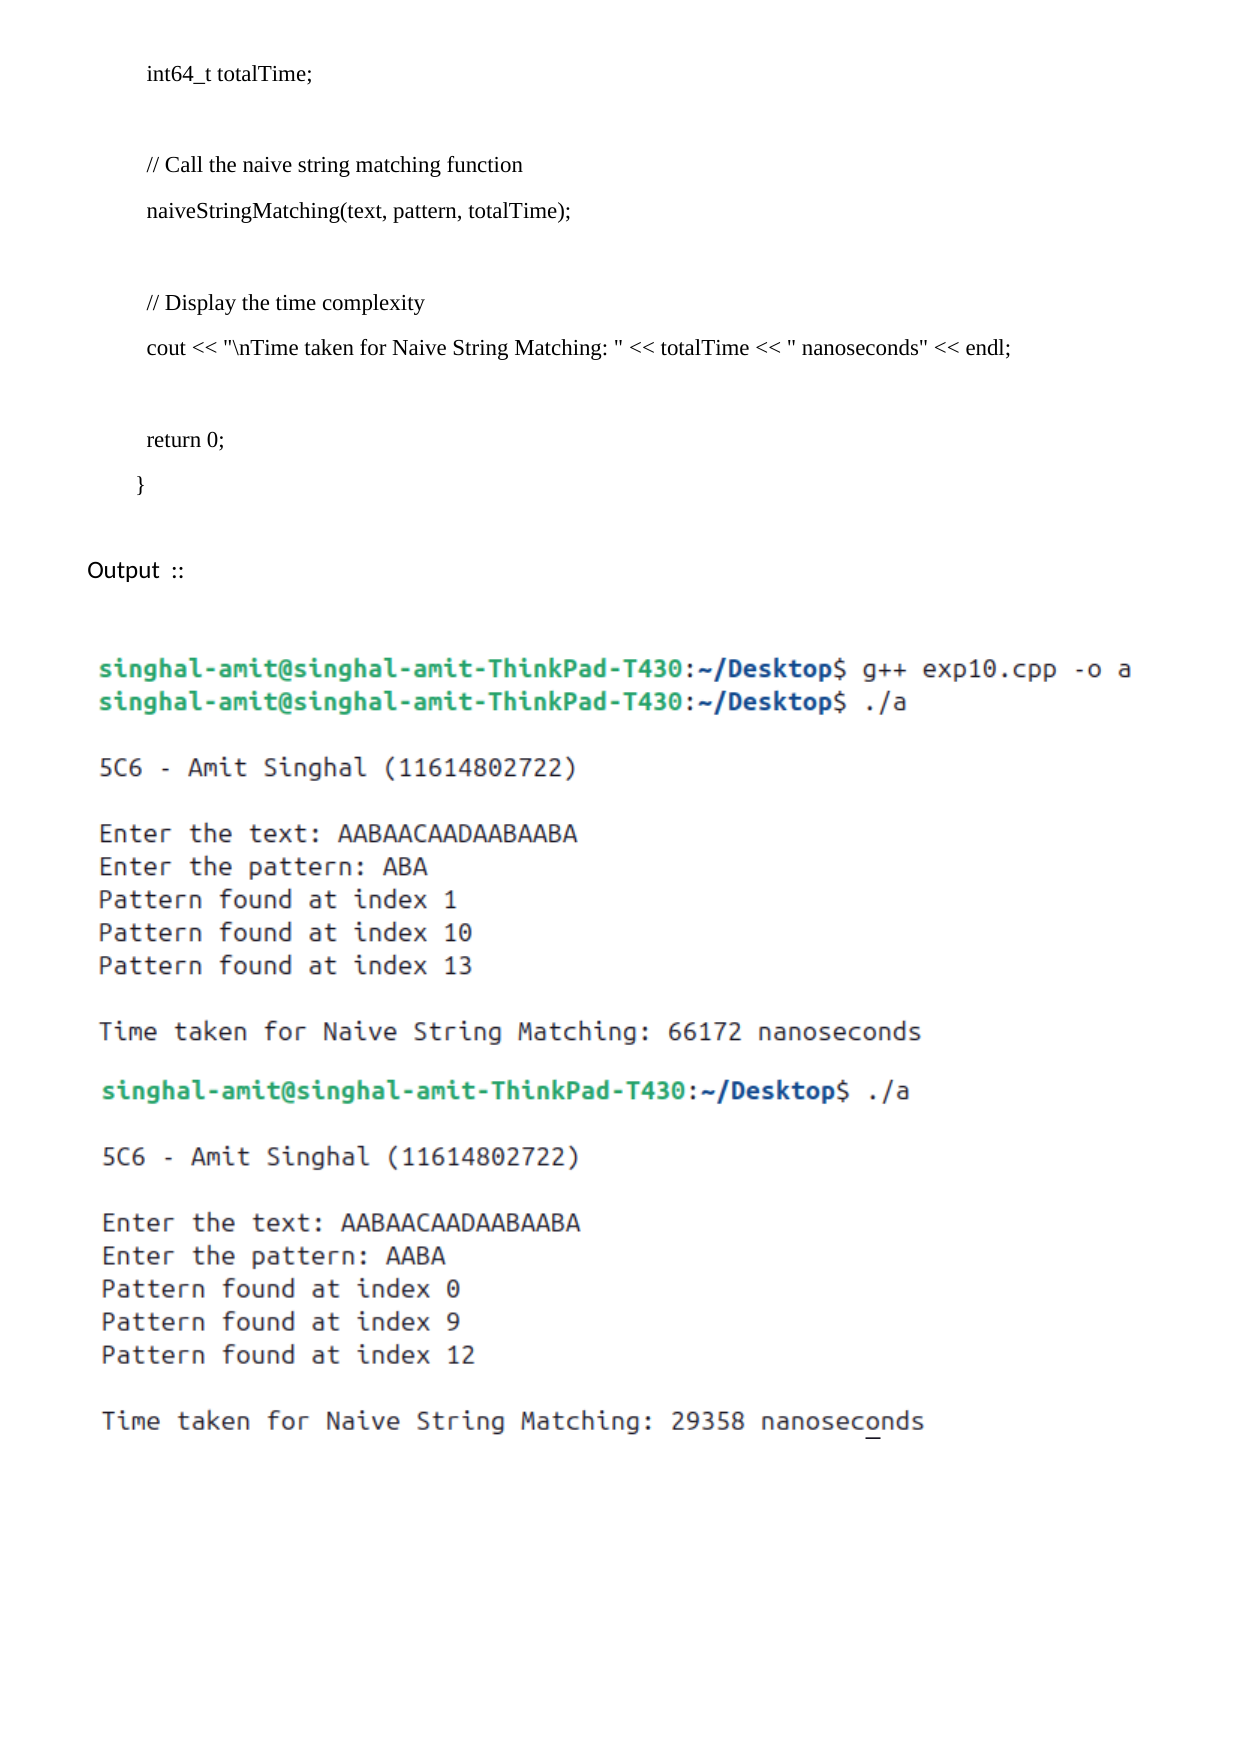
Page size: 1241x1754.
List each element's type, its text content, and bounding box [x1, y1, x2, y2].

picture [100, 1071, 1146, 1439]
text // Display the time complexity [135, 289, 1180, 315]
text int64_t totalTime; [135, 60, 1180, 86]
text } [135, 472, 1180, 498]
text return 0; [135, 426, 1180, 452]
text naiveStringMatching(text, pattern, totalTime); [135, 197, 1180, 223]
picture [97, 652, 1143, 1048]
text // Call the naive string matching function [135, 151, 1180, 178]
text cout << "\nTime taken for Naive String Matching: " << totalTime << " nanoseconds" << endl; [135, 334, 1180, 361]
